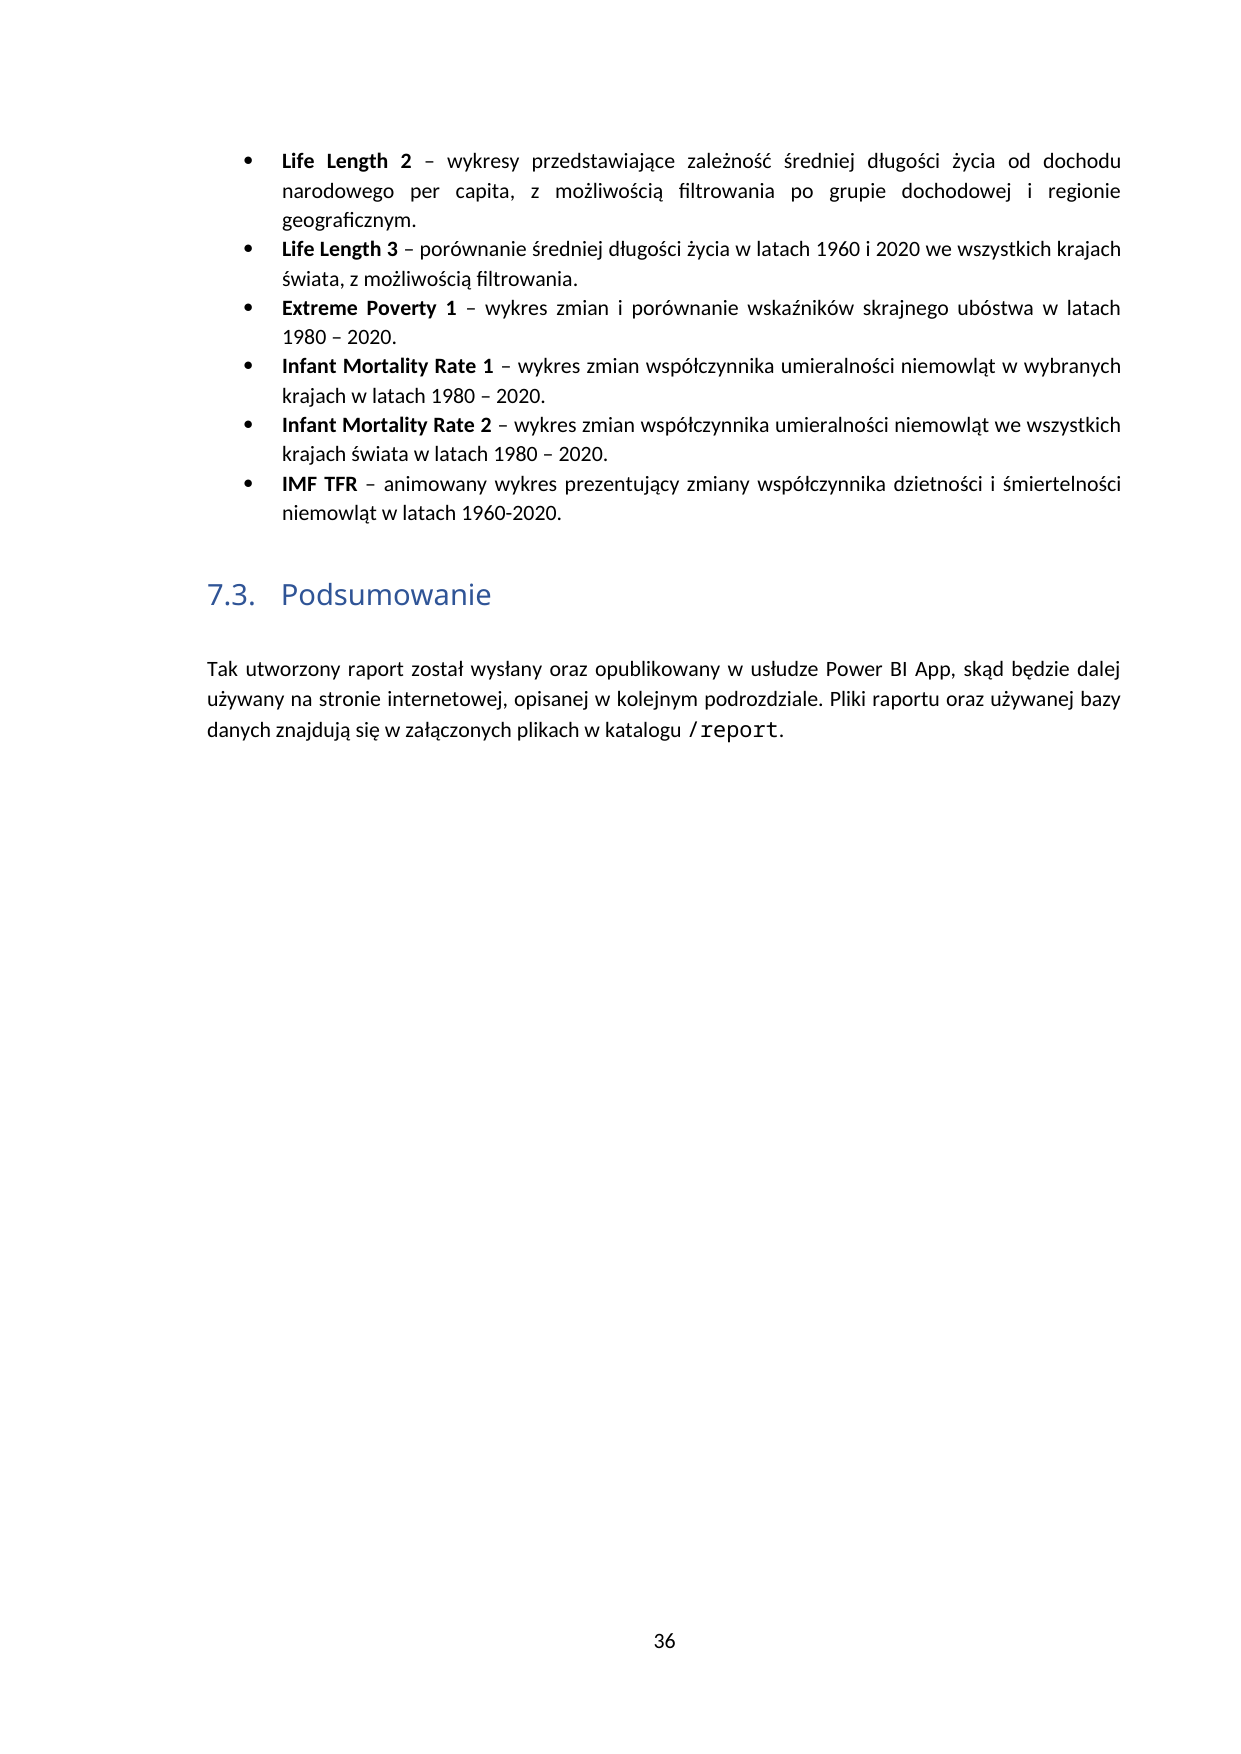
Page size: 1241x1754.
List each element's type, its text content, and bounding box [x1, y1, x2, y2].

list IMF TFR – animowany wykres prezentujący zmiany współczynnika dzietności i śmiertelności niemowląt w latach 1960-2020. [244, 470, 1122, 526]
subtitle 7.3. Podsumowanie [207, 574, 1122, 614]
list Life Length 3 – porównanie średniej długości życia w latach 1960 i 2020 we wszystkich krajach świata, z możliwością filtrowania. [244, 236, 1122, 291]
list Infant Mortality Rate 1 – wykres zmian współczynnika umieralności niemowląt w wybranych krajach w latach 1980 – 2020. [244, 353, 1122, 408]
list Infant Mortality Rate 2 – wykres zmian współczynnika umieralności niemowląt we wszystkich krajach świata w latach 1980 – 2020. [244, 411, 1122, 467]
list Life Length 2 – wykresy przedstawiające zależność średniej długości życia od dochodu narodowego per capita, z możliwością filtrowania po grupie dochodowej i regionie geograficznym. [244, 148, 1122, 233]
list Extreme Poverty 1 – wykres zmian i porównanie wskaźników skrajnego ubóstwa w latach 1980 – 2020. [244, 294, 1122, 350]
text Tak utworzony raport został wysłany oraz opublikowany w usłudze Power BI App, skąd będzie dalej używany na stronie internetowej, opisanej w kolejnym podrozdziale. Pliki raportu oraz używanej bazy danych znajdują się w załączonych plikach w katalogu /report. [207, 656, 1122, 744]
